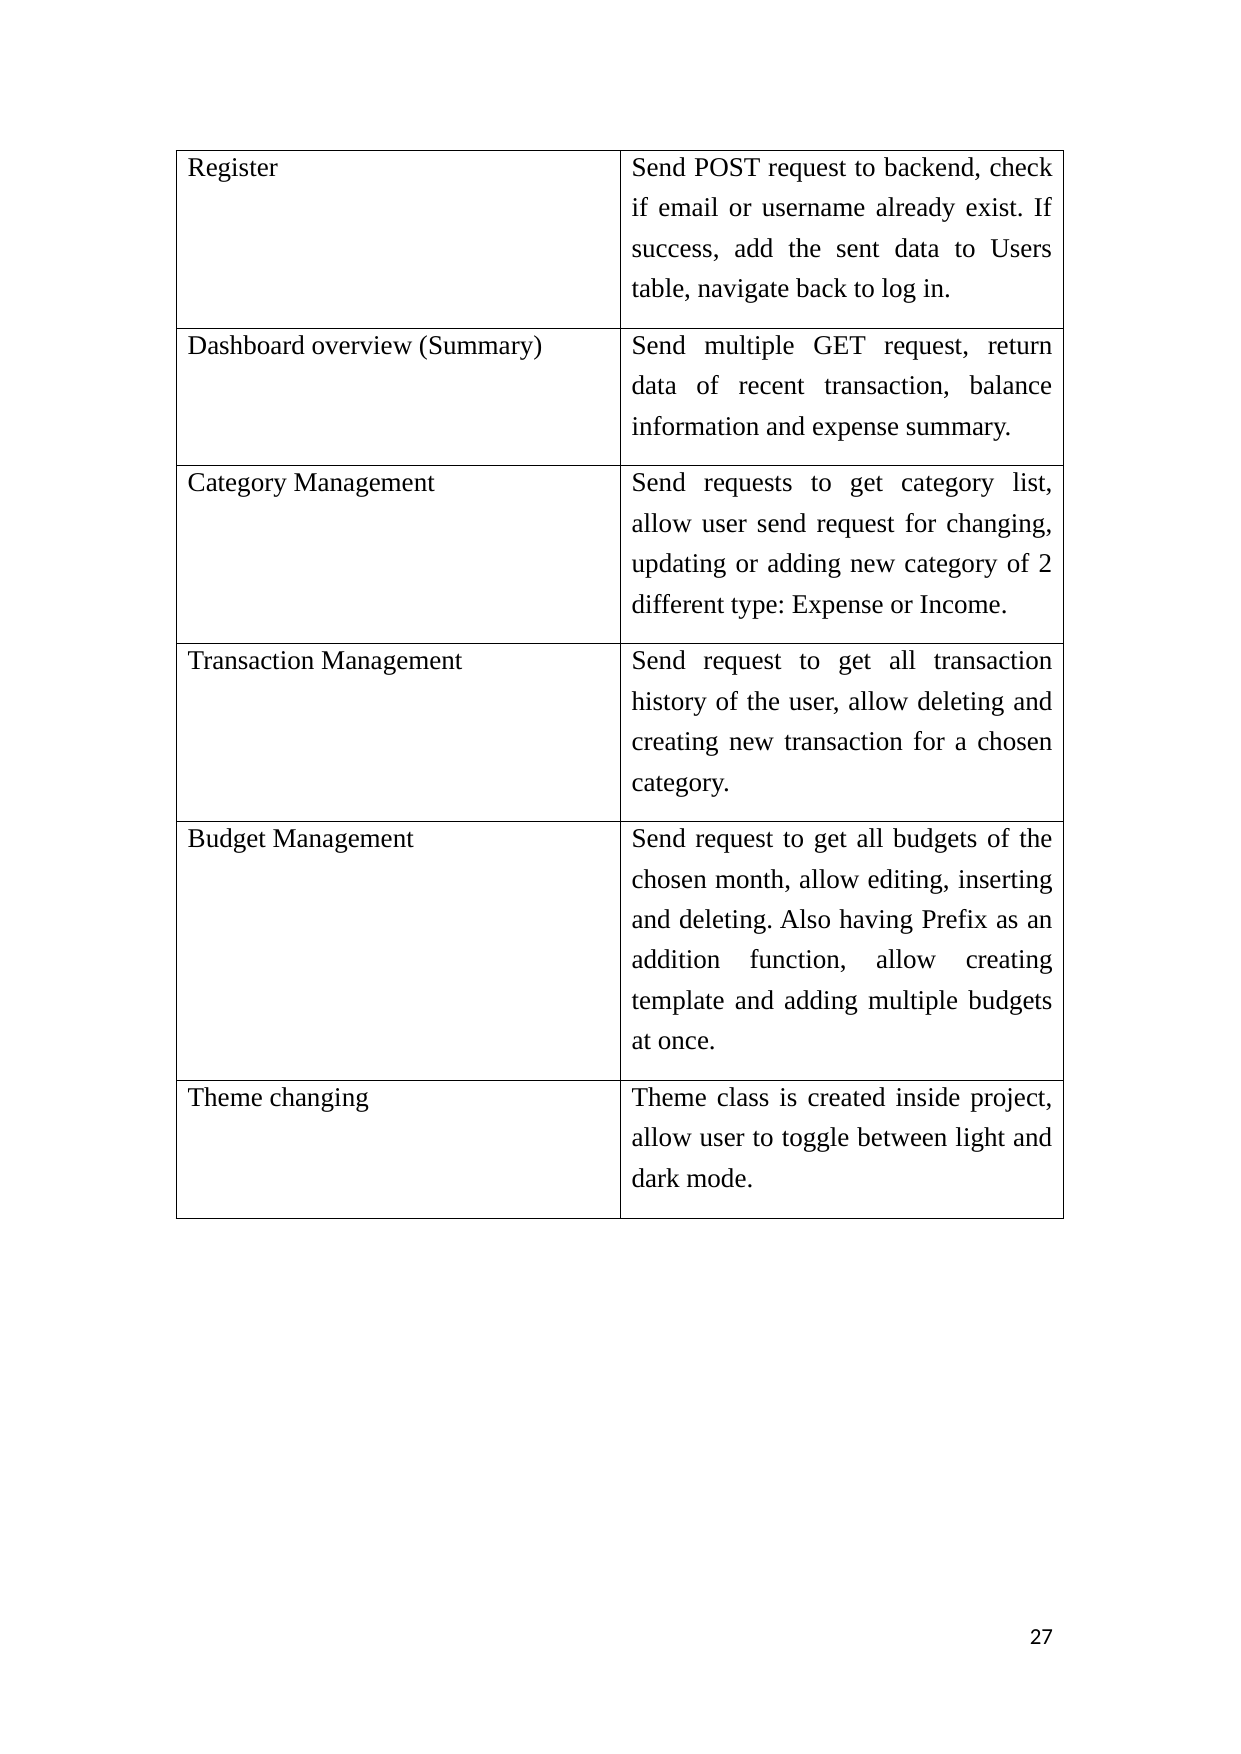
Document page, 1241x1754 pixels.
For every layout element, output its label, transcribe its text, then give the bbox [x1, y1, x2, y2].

table_cell Send multiple GET request, return data of recent transaction, balance information and expense summary. [621, 329, 1063, 465]
table_cell Category Management [177, 466, 620, 643]
table_cell Theme changing [177, 1081, 620, 1217]
table_cell Transaction Management [177, 644, 620, 821]
table_cell Register [177, 151, 620, 328]
table_cell Send request to get all budgets of the chosen month, allow editing, inserting and deleting. Also having Prefix as an addition function, allow creating template and adding multiple budgets at once. [621, 822, 1063, 1080]
table_cell Send requests to get category list, allow user send request for changing, updating or adding new category of 2 different type: Expense or Income. [621, 466, 1063, 643]
table_cell Send request to get all transaction history of the user, allow deleting and creating new transaction for a chosen category. [621, 644, 1063, 821]
table_cell Budget Management [177, 822, 620, 1080]
table_cell Send POST request to backend, check if email or username already exist. If success, add the sent data to Users table, navigate back to log in. [621, 151, 1063, 328]
table_cell Dashboard overview (Summary) [177, 329, 620, 465]
table_cell Theme class is created inside project, allow user to toggle between light and dark mode. [621, 1081, 1063, 1217]
